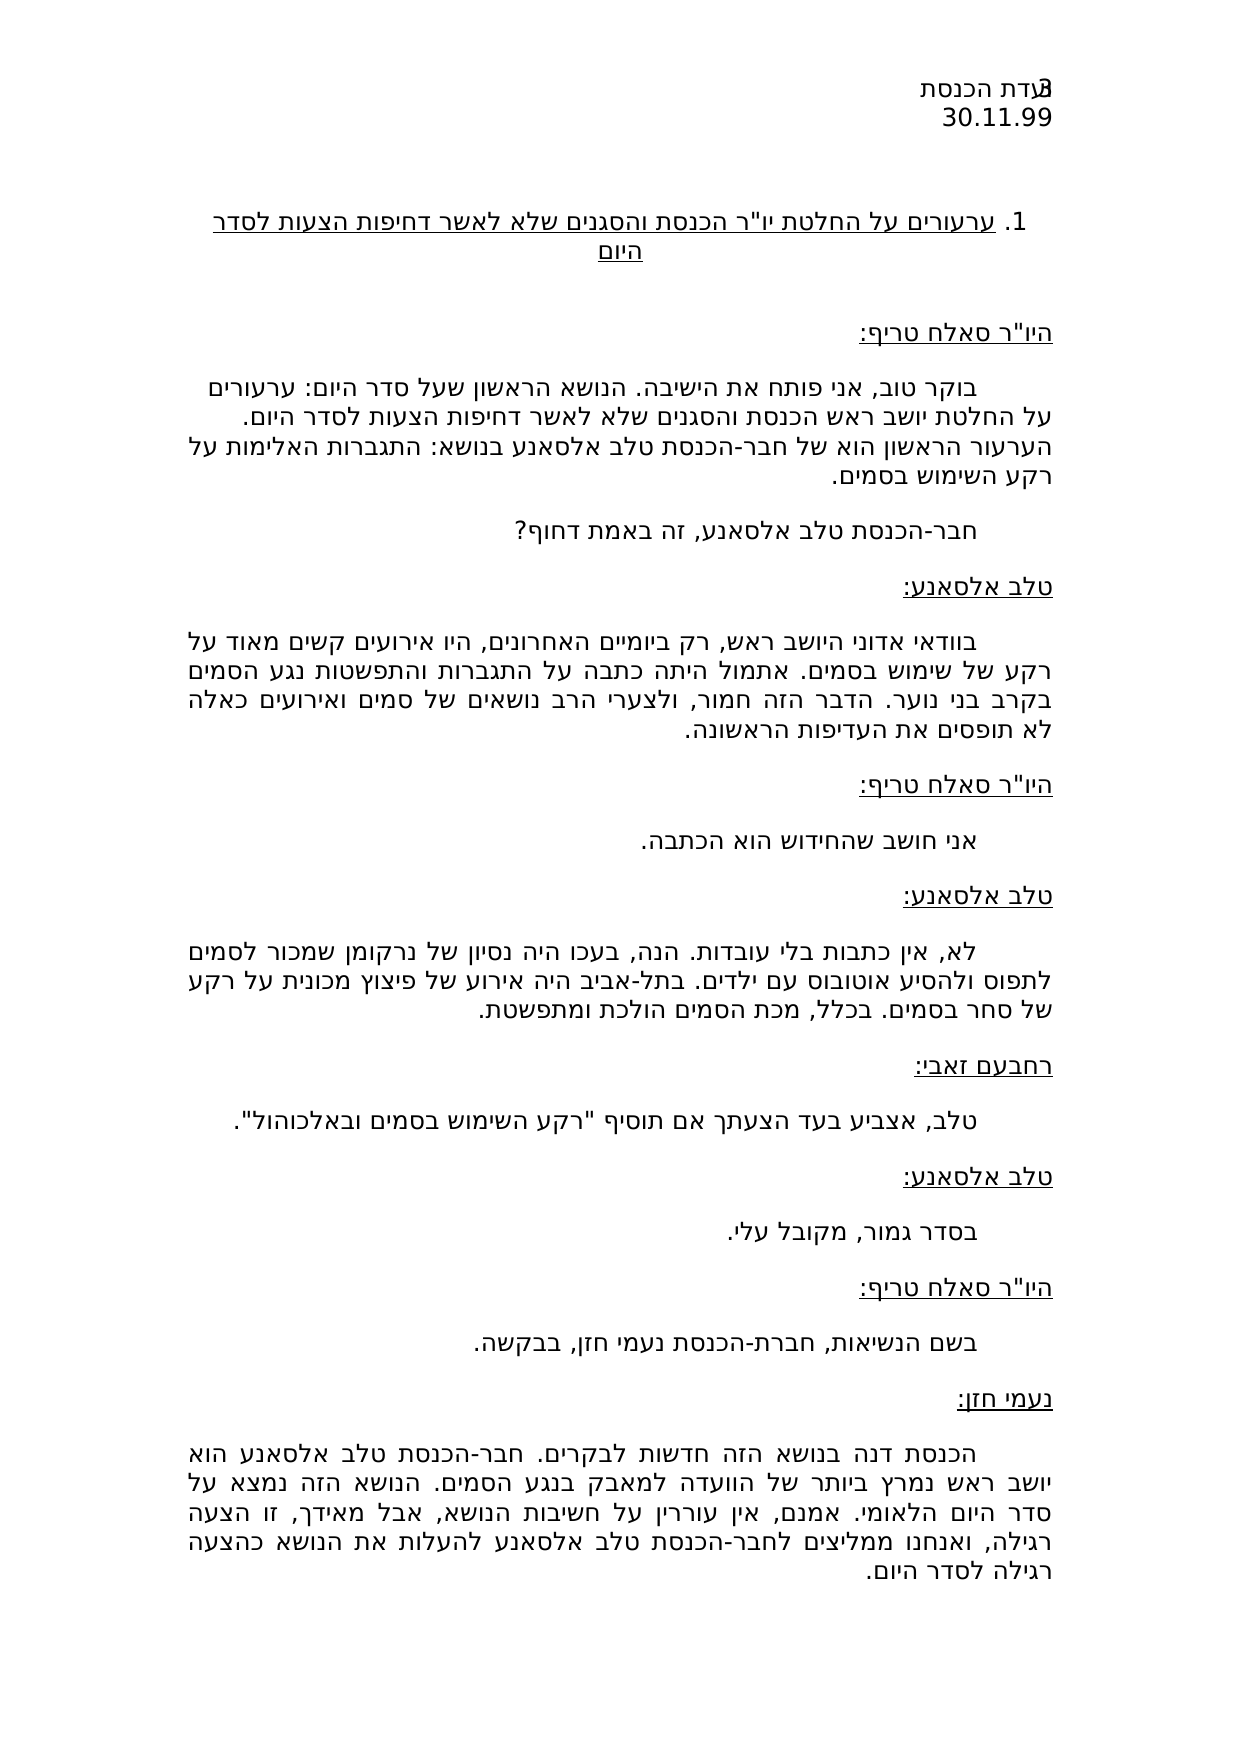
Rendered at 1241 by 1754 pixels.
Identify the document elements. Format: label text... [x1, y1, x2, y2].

text 1. ערעורים על החלטת יו"ר הכנסת והסגנים שלא לאשר דחיפות הצעות לסדר היום [187, 207, 1053, 265]
text טלב אלסאנע: [187, 572, 1053, 601]
text נעמי חזן: [187, 1384, 1053, 1413]
text היו"ר סאלח טריף: [187, 770, 1053, 799]
text אני חושב שהחידוש הוא הכתבה. [187, 826, 1053, 855]
text לא, אין כתבות בלי עובדות. הנה, בעכו היה נסיון של נרקומן שמכור לסמים לתפוס ולהסיע אוטובוס עם ילדים. בתל-אביב היה אירוע של פיצוץ מכונית על רקע של סחר בסמים. בכלל, מכת הסמים הולכת ומתפשטת. [187, 937, 1053, 1024]
text בוודאי אדוני היושב ראש, רק ביומיים האחרונים, היו אירועים קשים מאוד על רקע של שימוש בסמים. אתמול היתה כתבה על התגברות והתפשטות נגע הסמים בקרב בני נוער. הדבר הזה חמור, ולצערי הרב נושאים של סמים ואירועים כאלה לא תופסים את העדיפות הראשונה. [187, 627, 1053, 744]
text בשם הנשיאות, חברת-הכנסת נעמי חזן, בבקשה. [187, 1328, 1053, 1358]
text טלב אלסאנע: [187, 1162, 1053, 1191]
text רחבעם זאבי: [187, 1051, 1053, 1080]
text בוקר טוב, אני פותח את הישיבה. הנושא הראשון שעל סדר היום: ערעורים על החלטת יושב ראש הכנסת והסגנים שלא לאשר דחיפות הצעות לסדר היום. הערעור הראשון הוא של חבר-הכנסת טלב אלסאנע בנושא: התגברות האלימות על רקע השימוש בסמים. [187, 373, 1053, 490]
text טלב אלסאנע: [187, 881, 1053, 911]
text בסדר גמור, מקובל עלי. [187, 1217, 1053, 1247]
text טלב, אצביע בעד הצעתך אם תוסיף "רקע השימוש בסמים ובאלכוהול". [187, 1106, 1053, 1136]
text הכנסת דנה בנושא הזה חדשות לבקרים. חבר-הכנסת טלב אלסאנע הוא יושב ראש נמרץ ביותר של הוועדה למאבק בנגע הסמים. הנושא הזה נמצא על סדר היום הלאומי. אמנם, אין עוררין על חשיבות הנושא, אבל מאידך, זו הצעה רגילה, ואנחנו ממליצים לחבר-הכנסת טלב אלסאנע להעלות את הנושא כהצעה רגילה לסדר היום. [187, 1439, 1053, 1585]
text היו"ר סאלח טריף: [187, 318, 1053, 347]
text חבר-הכנסת טלב אלסאנע, זה באמת דחוף? [187, 516, 1053, 546]
text היו"ר סאלח טריף: [187, 1273, 1053, 1302]
